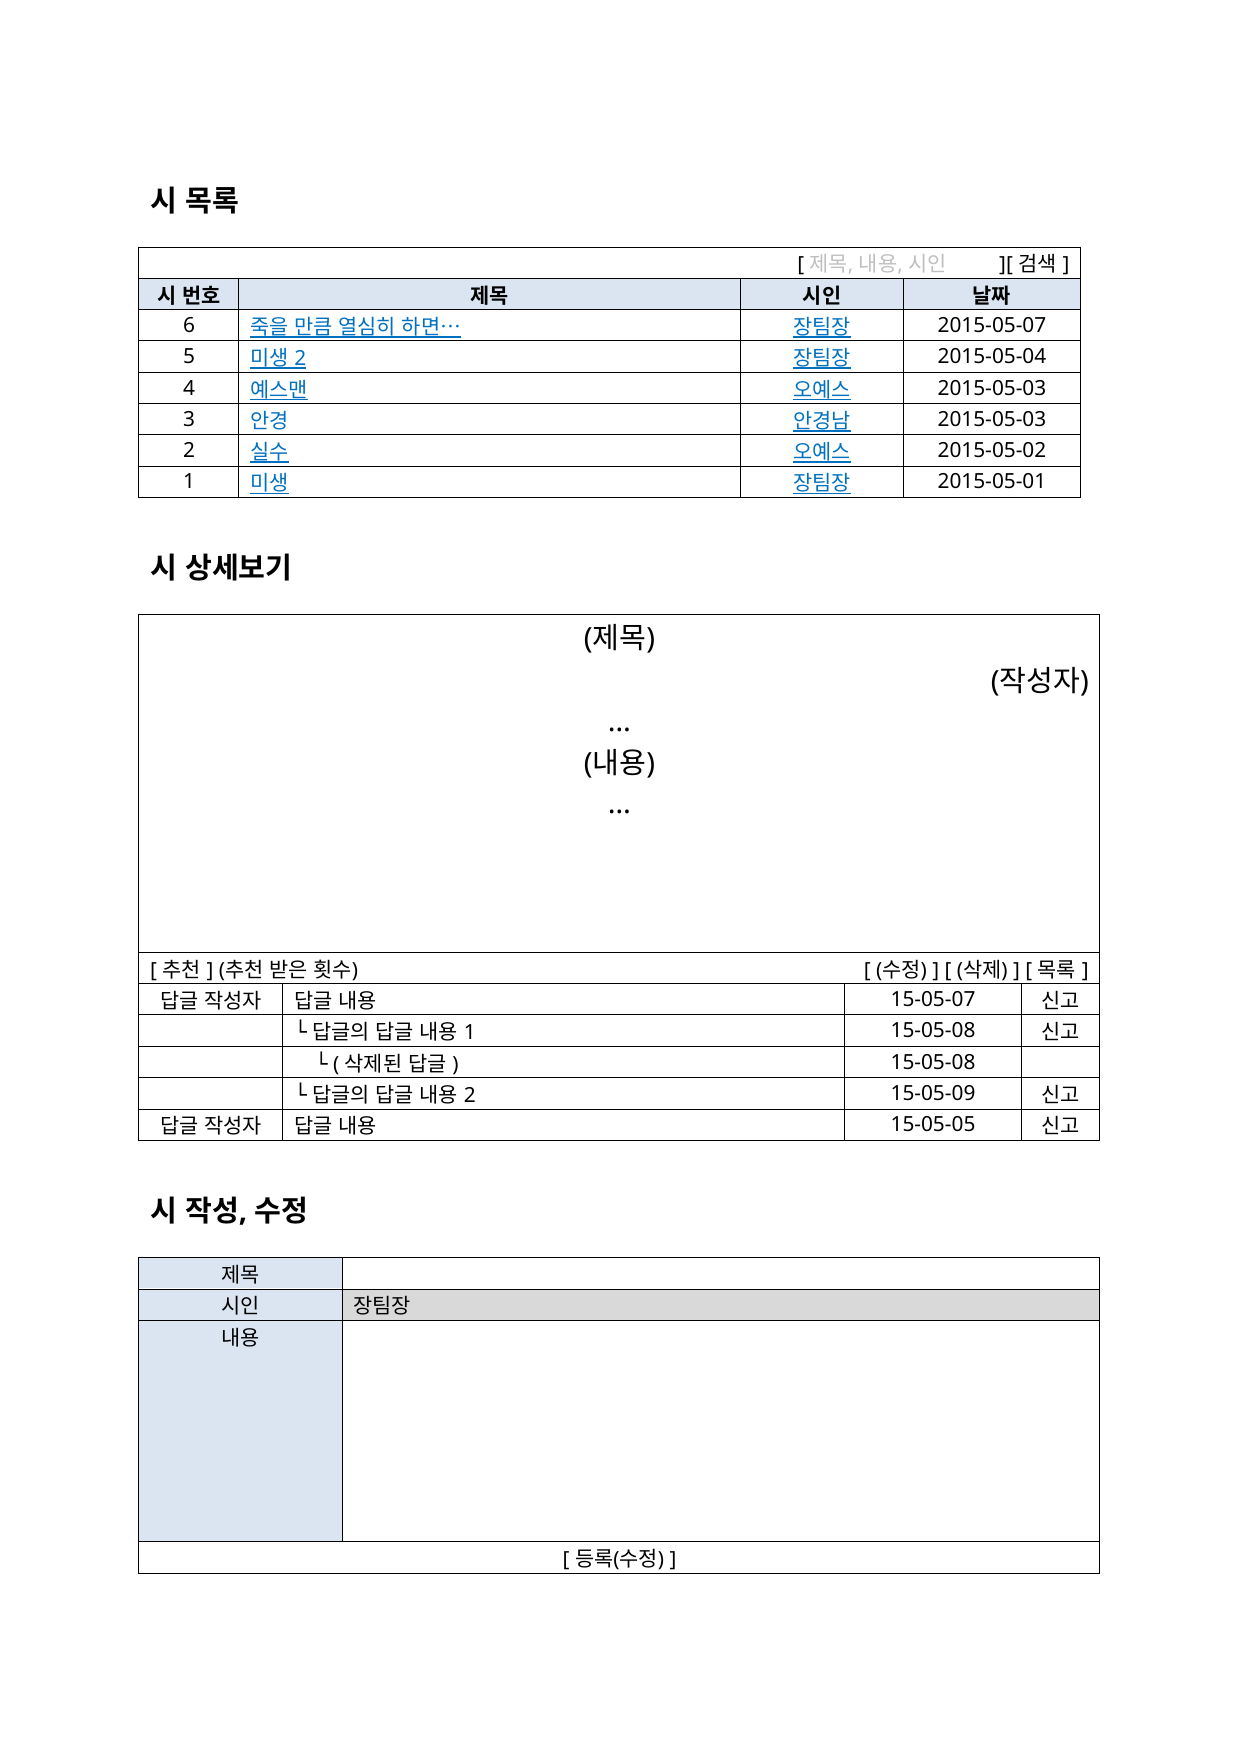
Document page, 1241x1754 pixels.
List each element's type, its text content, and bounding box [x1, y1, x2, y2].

table_cell 신고 [1022, 1078, 1099, 1108]
text 시 목록 [150, 177, 1090, 219]
table_cell └ ( 삭제된 답글 ) [283, 1047, 844, 1077]
table_header [ 제목, 내용, 시인 ][ 검색 ] [139, 248, 1080, 278]
table_cell 예스맨 [239, 373, 740, 403]
text 시 작성, 수정 [150, 1188, 1090, 1230]
table_cell [343, 1321, 1099, 1541]
table_cell 5 [139, 341, 238, 372]
table_header (제목) (작성자) … (내용) … [139, 615, 1099, 952]
table_cell 시인 [139, 1290, 342, 1320]
table_cell 안경남 [741, 404, 903, 434]
table_cell [139, 1015, 282, 1046]
table_cell 2015-05-01 [904, 467, 1080, 497]
table_cell [ 등록(수정) ] [139, 1542, 1099, 1572]
table_cell 시인 [741, 279, 903, 309]
table_cell 답글 내용 [283, 1110, 844, 1140]
table_cell 장팀장 [741, 310, 903, 340]
table_cell 4 [139, 373, 238, 403]
table_cell 3 [139, 404, 238, 434]
table_cell 날짜 [904, 279, 1080, 309]
table_cell 안경 [239, 404, 740, 434]
table_header [343, 1258, 1099, 1288]
table_cell [139, 1078, 282, 1108]
table_cell 답글 내용 [283, 984, 844, 1014]
table_cell 15-05-08 [845, 1047, 1021, 1077]
table_cell └ 답글의 답글 내용 2 [283, 1078, 844, 1108]
table_cell 2015-05-02 [904, 435, 1080, 466]
table_cell 장팀장 [343, 1290, 1099, 1320]
table_cell 2015-05-03 [904, 404, 1080, 434]
table_cell 2015-05-03 [904, 373, 1080, 403]
table_cell 미생 [239, 467, 740, 497]
table_cell 신고 [1022, 1015, 1099, 1046]
table_cell 6 [139, 310, 238, 340]
table_cell [139, 1047, 282, 1077]
table_cell 답글 작성자 [139, 1110, 282, 1140]
table_cell 15-05-09 [845, 1078, 1021, 1108]
table_cell 죽을 만큼 열심히 하면… [239, 310, 740, 340]
table_cell 오예스 [741, 373, 903, 403]
table_cell 15-05-08 [845, 1015, 1021, 1046]
table_cell 내용 [139, 1321, 342, 1541]
table_cell 실수 [239, 435, 740, 466]
table_cell 오예스 [741, 435, 903, 466]
table_cell 15-05-05 [845, 1110, 1021, 1140]
table_cell 신고 [1022, 984, 1099, 1014]
table_cell 1 [139, 467, 238, 497]
table_cell 신고 [1022, 1110, 1099, 1140]
text 시 상세보기 [150, 545, 1090, 587]
table_cell 2 [139, 435, 238, 466]
table_header 제목 [139, 1258, 342, 1288]
table_cell [1022, 1047, 1099, 1077]
table_cell └ 답글의 답글 내용 1 [283, 1015, 844, 1046]
table_cell 미생 2 [239, 341, 740, 372]
table_cell 장팀장 [741, 341, 903, 372]
table_cell [ (수정) ] [ (삭제) ] [ 목록 ] [591, 953, 1099, 983]
table_cell 시 번호 [139, 279, 238, 309]
table_cell 2015-05-04 [904, 341, 1080, 372]
table_cell 2015-05-07 [904, 310, 1080, 340]
table_cell 장팀장 [741, 467, 903, 497]
table_cell 답글 작성자 [139, 984, 282, 1014]
table_cell 15-05-07 [845, 984, 1021, 1014]
table_cell [ 추천 ] (추천 받은 횟수) [139, 953, 591, 983]
table_cell 제목 [239, 279, 740, 309]
